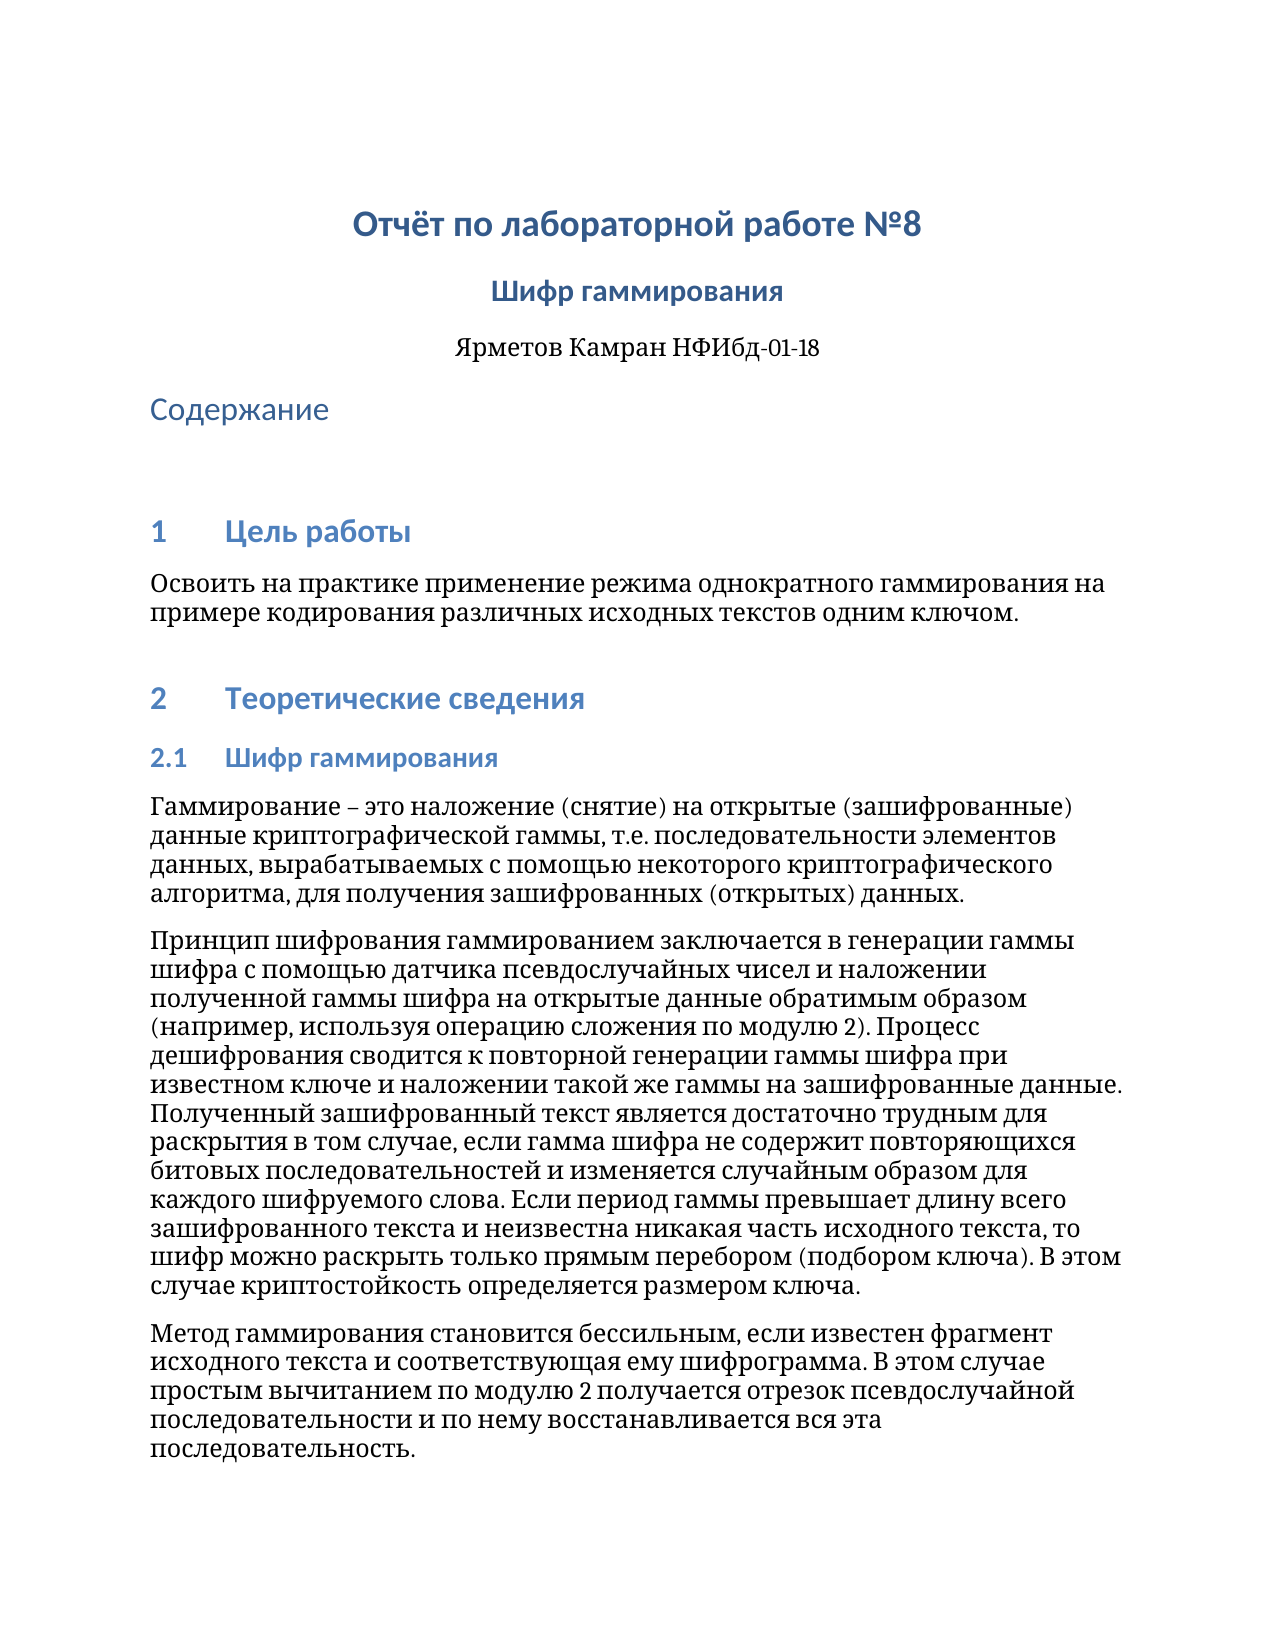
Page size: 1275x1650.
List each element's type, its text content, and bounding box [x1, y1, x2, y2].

subtitle 2.1 Шифр гаммирования [150, 739, 1125, 774]
text Освоить на практике применение режима однократного гаммирования на примере кодирования различных исходных текстов одним ключом. [150, 570, 1125, 627]
subtitle Шифр гаммирования [150, 271, 1125, 309]
subtitle 2 Теоретические сведения [150, 677, 1125, 718]
text Гаммирование – это наложение (снятие) на открытые (зашифрованные) данные криптографической гаммы, т.е. последовательности элементов данных, вырабатываемых с помощью некоторого криптографического алгоритма, для получения зашифрованных (открытых) данных. [150, 793, 1125, 908]
title Отчёт по лабораторной работе №8 [150, 200, 1125, 246]
text Ярметов Камран НФИбд-01-18 [150, 334, 1125, 363]
text Метод гаммирования становится бессильным, если известен фрагмент исходного текста и соответствующая ему шифрограмма. В этом случае простым вычитанием по модулю 2 получается отрезок псевдослучайной последовательности и по нему восстанавливается вся эта последовательность. [150, 1319, 1125, 1463]
text Принцип шифрования гаммированием заключается в генерации гаммы шифра с помощью датчика псевдослучайных чисел и наложении полученной гаммы шифра на открытые данные обратимым образом (например, используя операцию сложения по модулю 2). Процесс дешифрования сводится к повторной генерации гаммы шифра при известном ключе и наложении такой же гаммы на зашифрованные данные. Полученный зашифрованный текст является достаточно трудным для раскрытия в том случае, если гамма шифра не содержит повторяющихся битовых последовательностей и изменяется случайным образом для каждого шифруемого слова. Если период гаммы превышает длину всего зашифрованного текста и неизвестна никакая часть исходного текста, то шифр можно раскрыть только прямым перебором (подбором ключа). В этом случае криптостойкость определяется размером ключа. [150, 927, 1125, 1301]
subtitle 1 Цель работы [150, 510, 1125, 551]
